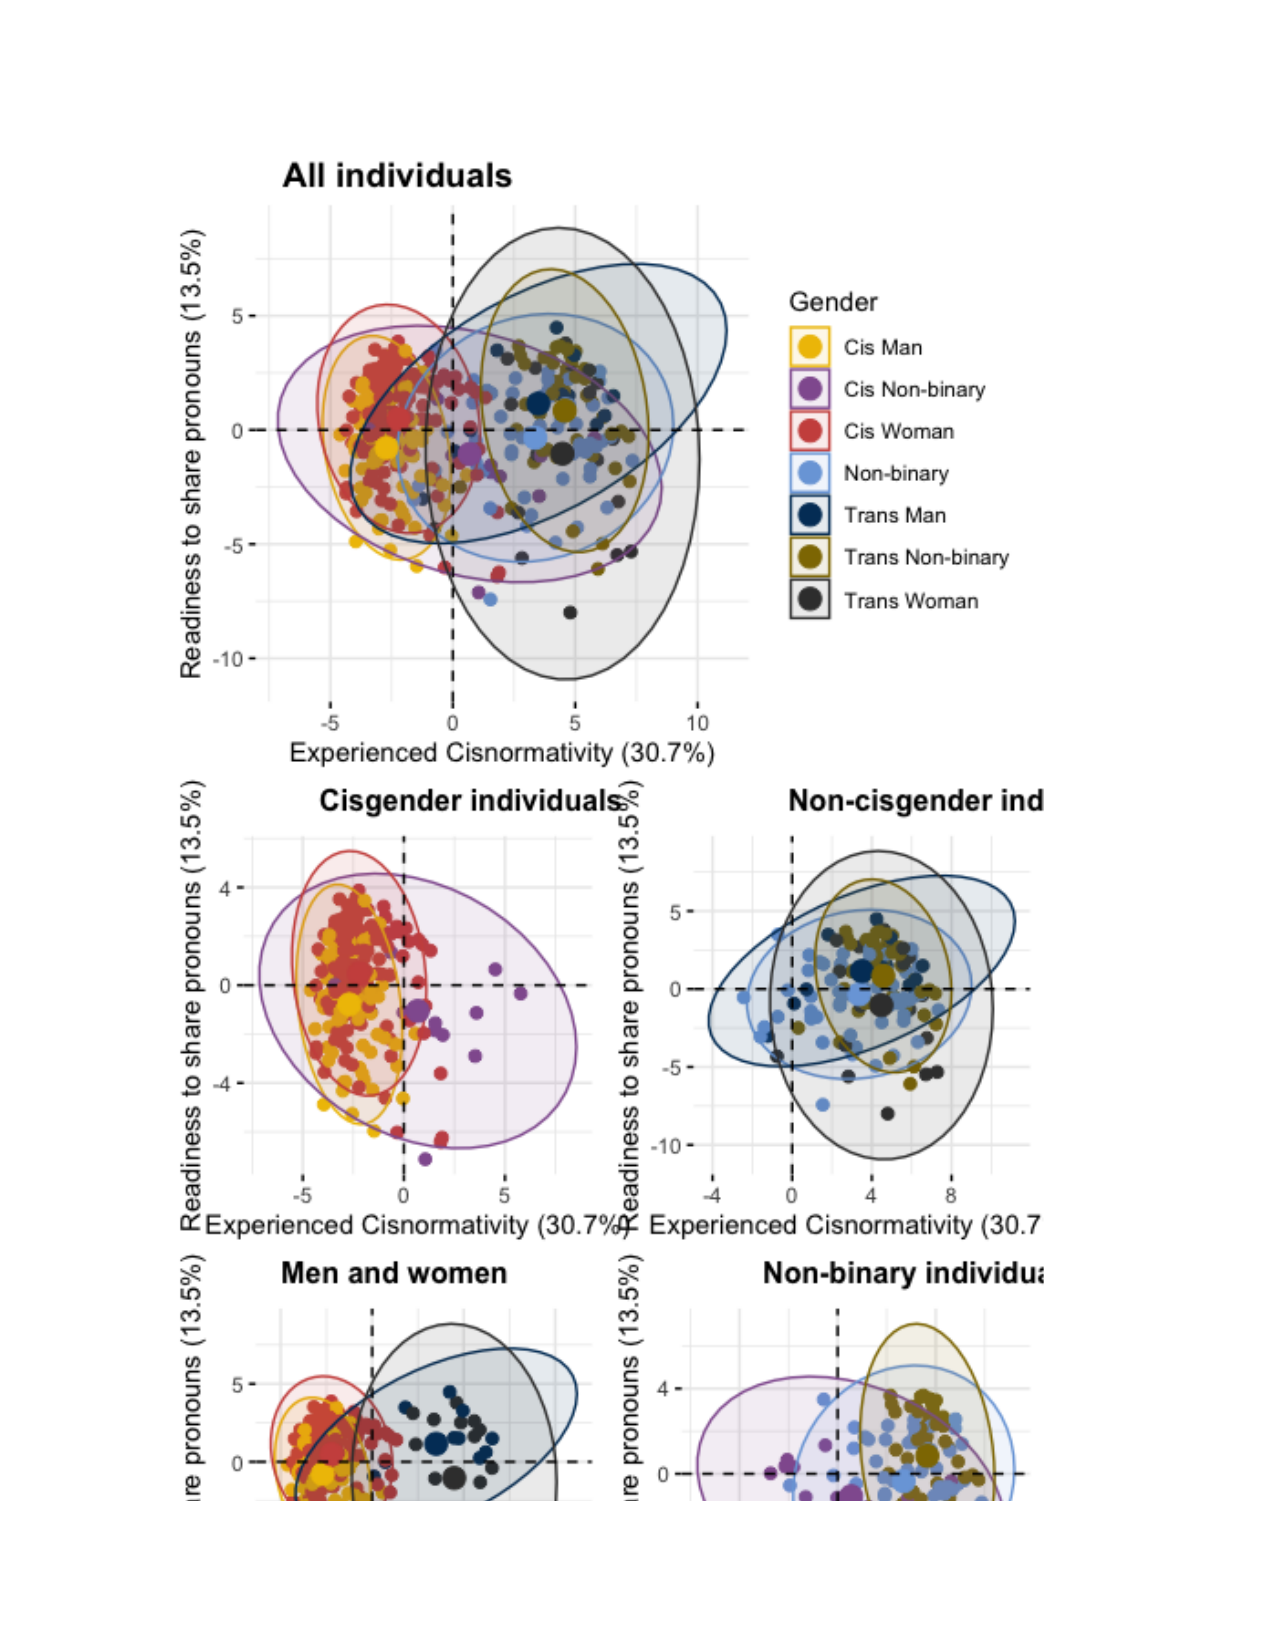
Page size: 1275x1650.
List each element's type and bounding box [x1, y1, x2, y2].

picture [168, 150, 1044, 1501]
